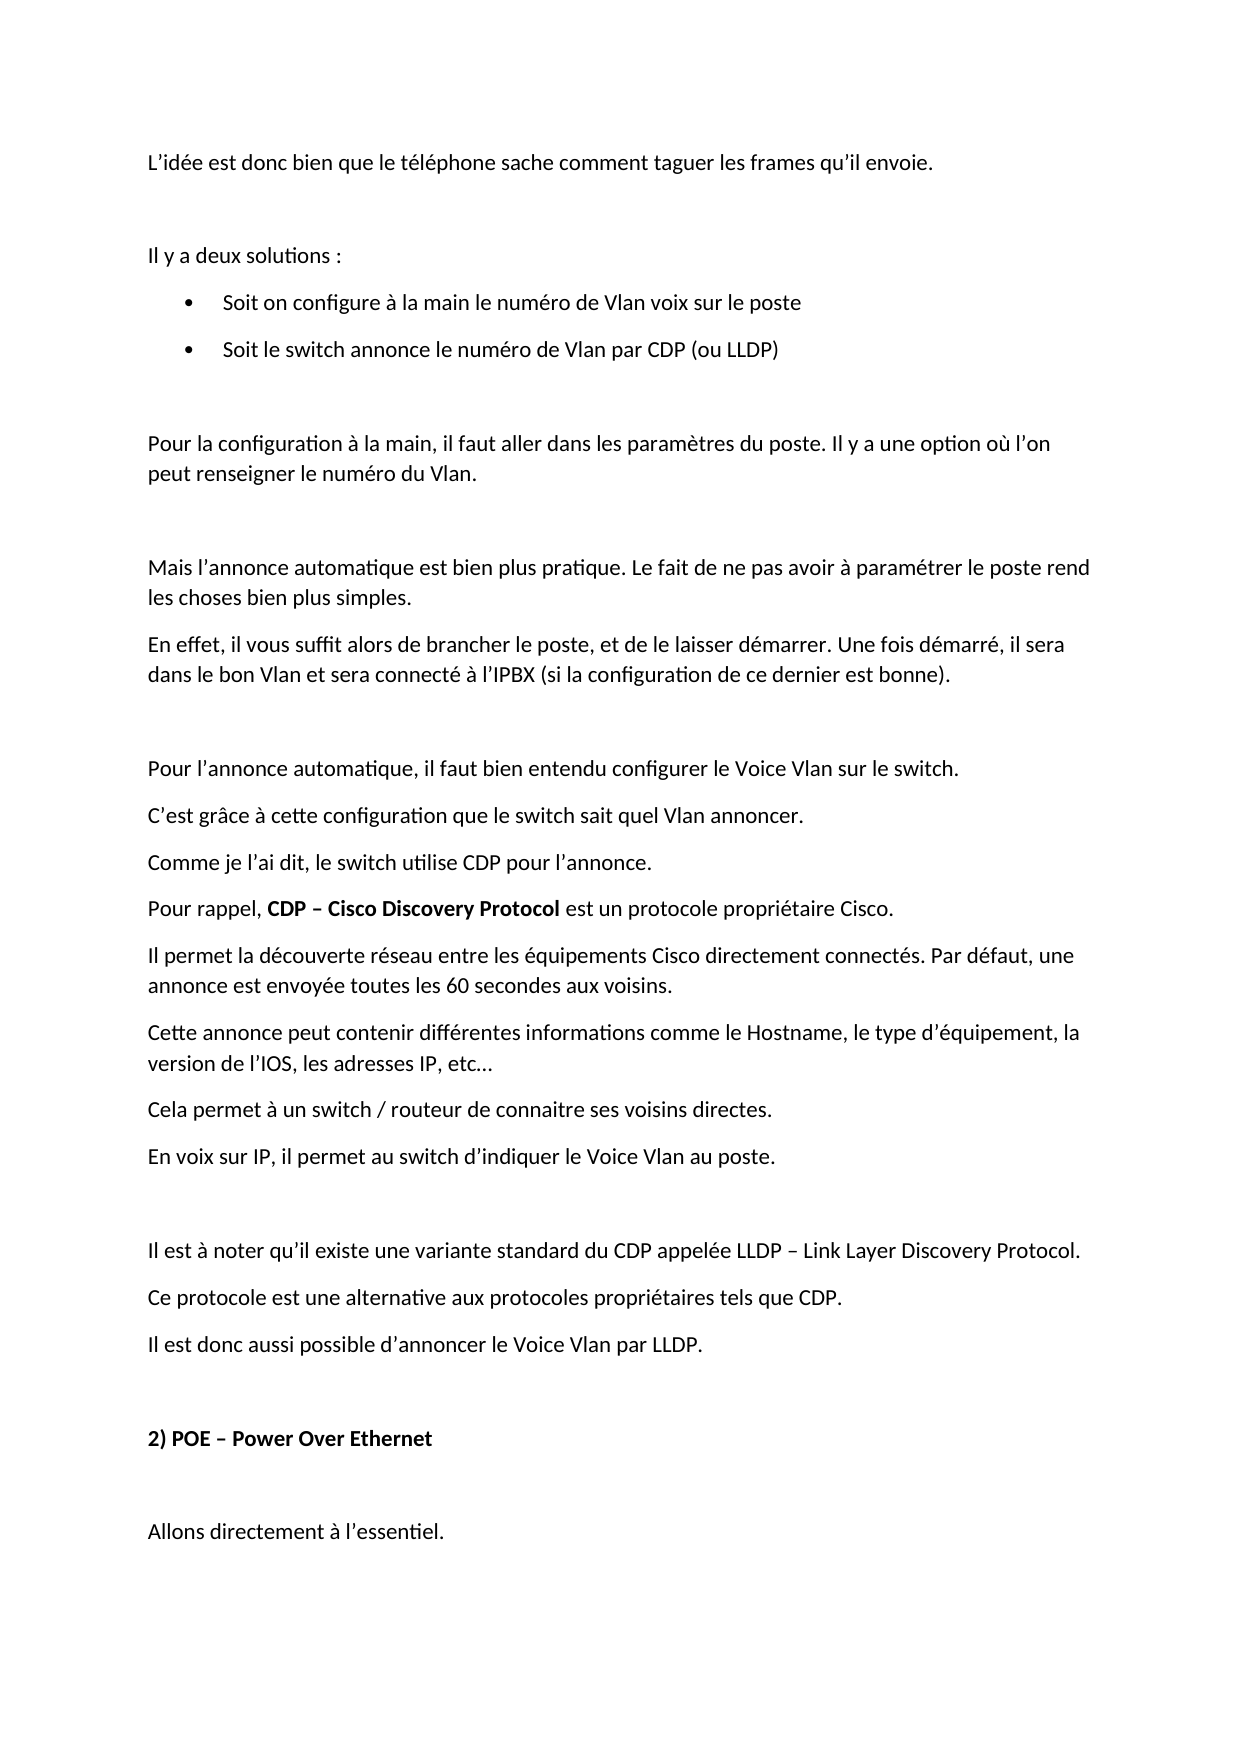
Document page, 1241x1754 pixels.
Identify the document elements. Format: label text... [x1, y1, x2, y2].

text Allons directement à l’essentiel. [148, 1517, 1093, 1545]
list Soit on configure à la main le numéro de Vlan voix sur le poste [185, 288, 1093, 316]
text Il est à noter qu’il existe une variante standard du CDP appelée LLDP – Link Layer Discovery Protocol. [148, 1236, 1093, 1264]
text Il est donc aussi possible d’annoncer le Voice Vlan par LLDP. [148, 1330, 1093, 1358]
text Mais l’annonce automatique est bien plus pratique. Le fait de ne pas avoir à paramétrer le poste rend les choses bien plus simples. [148, 553, 1093, 611]
text Cela permet à un switch / routeur de connaitre ses voisins directes. [148, 1096, 1093, 1123]
text 2) POE – Power Over Ethernet [148, 1424, 1093, 1452]
text En voix sur IP, il permet au switch d’indiquer le Voice Vlan au poste. [148, 1142, 1093, 1170]
text Ce protocole est une alternative aux protocoles propriétaires tels que CDP. [148, 1283, 1093, 1311]
text Il permet la découverte réseau entre les équipements Cisco directement connectés. Par défaut, une annonce est envoyée toutes les 60 secondes aux voisins. [148, 941, 1093, 999]
text Comme je l’ai dit, le switch utilise CDP pour l’annonce. [148, 848, 1093, 876]
text Pour l’annonce automatique, il faut bien entendu configurer le Voice Vlan sur le switch. [148, 754, 1093, 782]
text Il y a deux solutions : [148, 241, 1093, 269]
text C’est grâce à cette configuration que le switch sait quel Vlan annoncer. [148, 801, 1093, 829]
text Pour rappel, CDP – Cisco Discovery Protocol est un protocole propriétaire Cisco. [148, 894, 1093, 922]
text Cette annonce peut contenir différentes informations comme le Hostname, le type d’équipement, la version de l’IOS, les adresses IP, etc… [148, 1018, 1093, 1077]
list Soit le switch annonce le numéro de Vlan par CDP (ou LLDP) [185, 335, 1093, 363]
text L’idée est donc bien que le téléphone sache comment taguer les frames qu’il envoie. [148, 148, 1093, 176]
text En effet, il vous suffit alors de brancher le poste, et de le laisser démarrer. Une fois démarré, il sera dans le bon Vlan et sera connecté à l’IPBX (si la configuration de ce dernier est bonne). [148, 630, 1093, 688]
text Pour la configuration à la main, il faut aller dans les paramètres du poste. Il y a une option où l’on peut renseigner le numéro du Vlan. [148, 429, 1093, 487]
